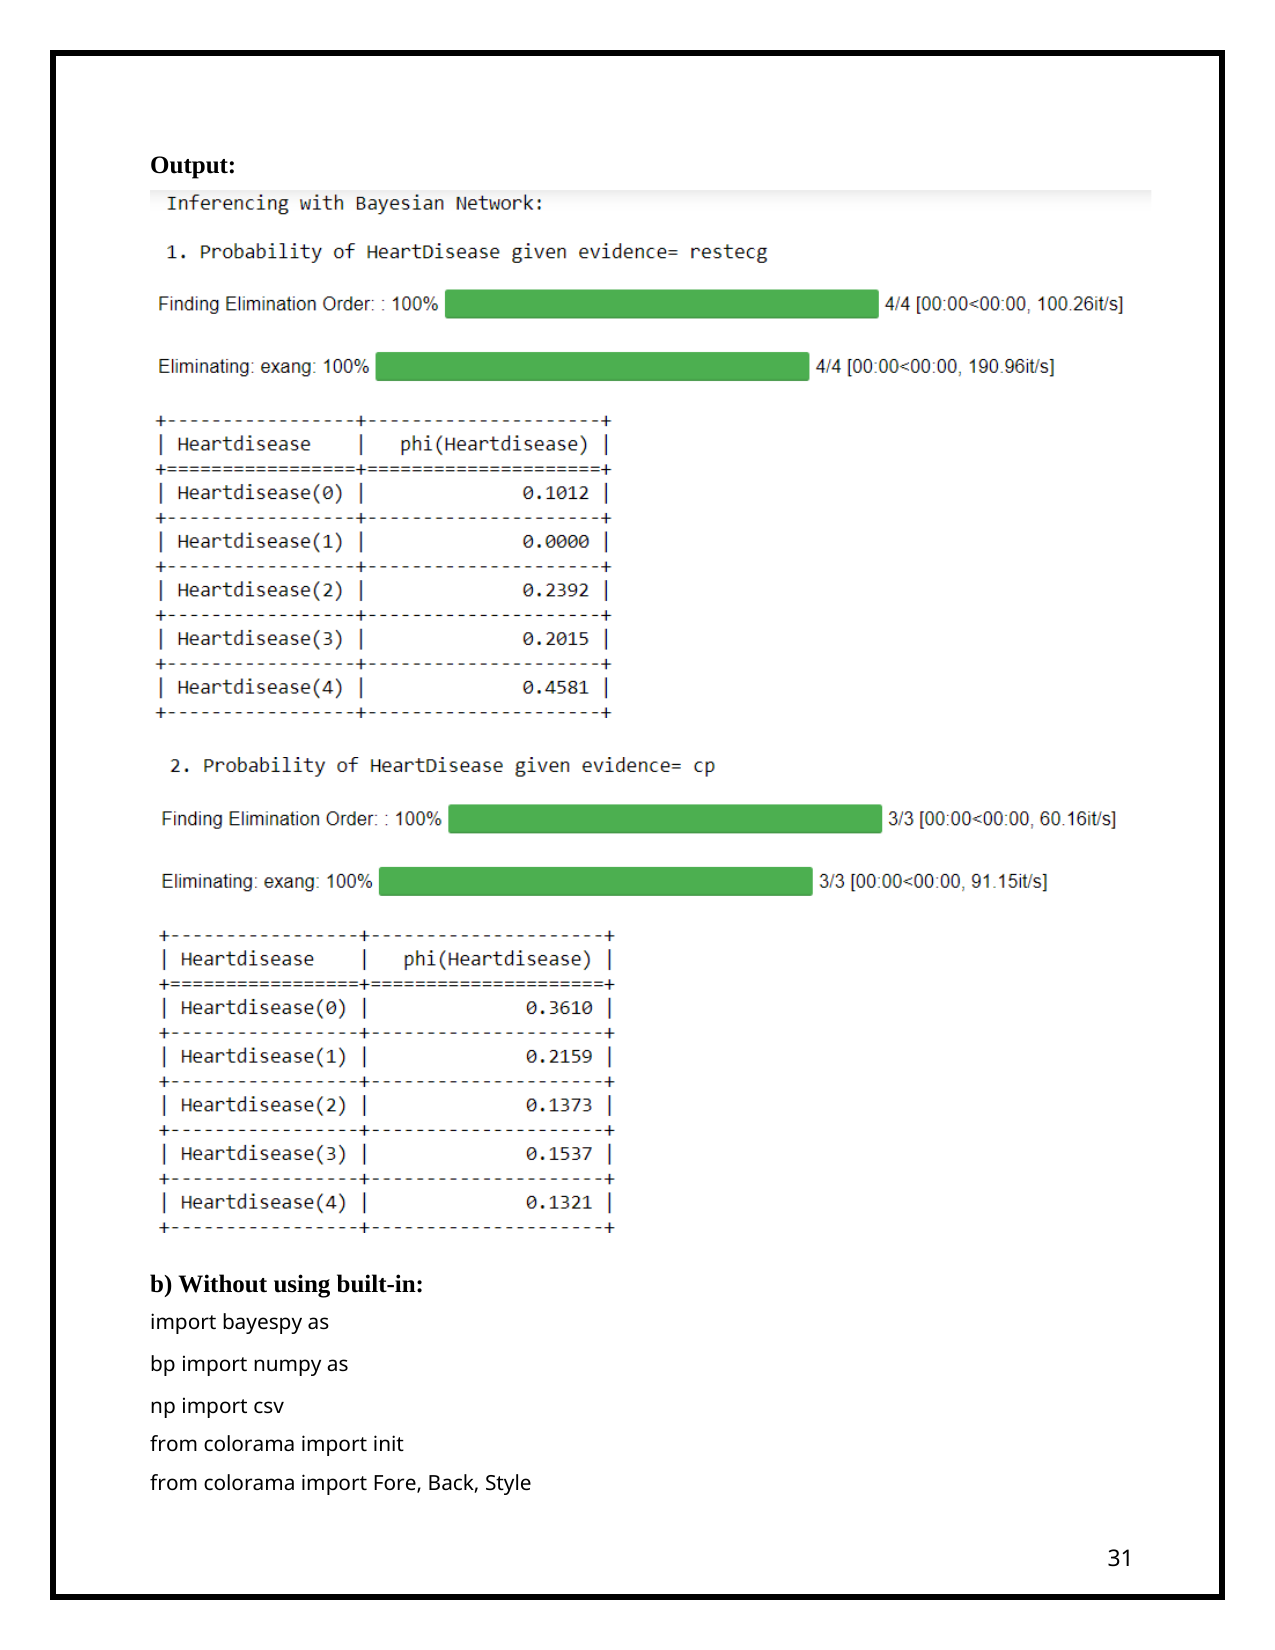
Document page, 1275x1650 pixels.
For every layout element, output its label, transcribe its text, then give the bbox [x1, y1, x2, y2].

list Without using built-in: [150, 1269, 1196, 1298]
picture [158, 757, 1116, 1233]
text Output: [150, 151, 1196, 179]
text from colorama import Fore, Back, Style [150, 1468, 1196, 1496]
text import bayespy as bp import numpy as np import csv [150, 1307, 350, 1419]
picture [150, 190, 1152, 718]
text from colorama import init [150, 1432, 1196, 1456]
